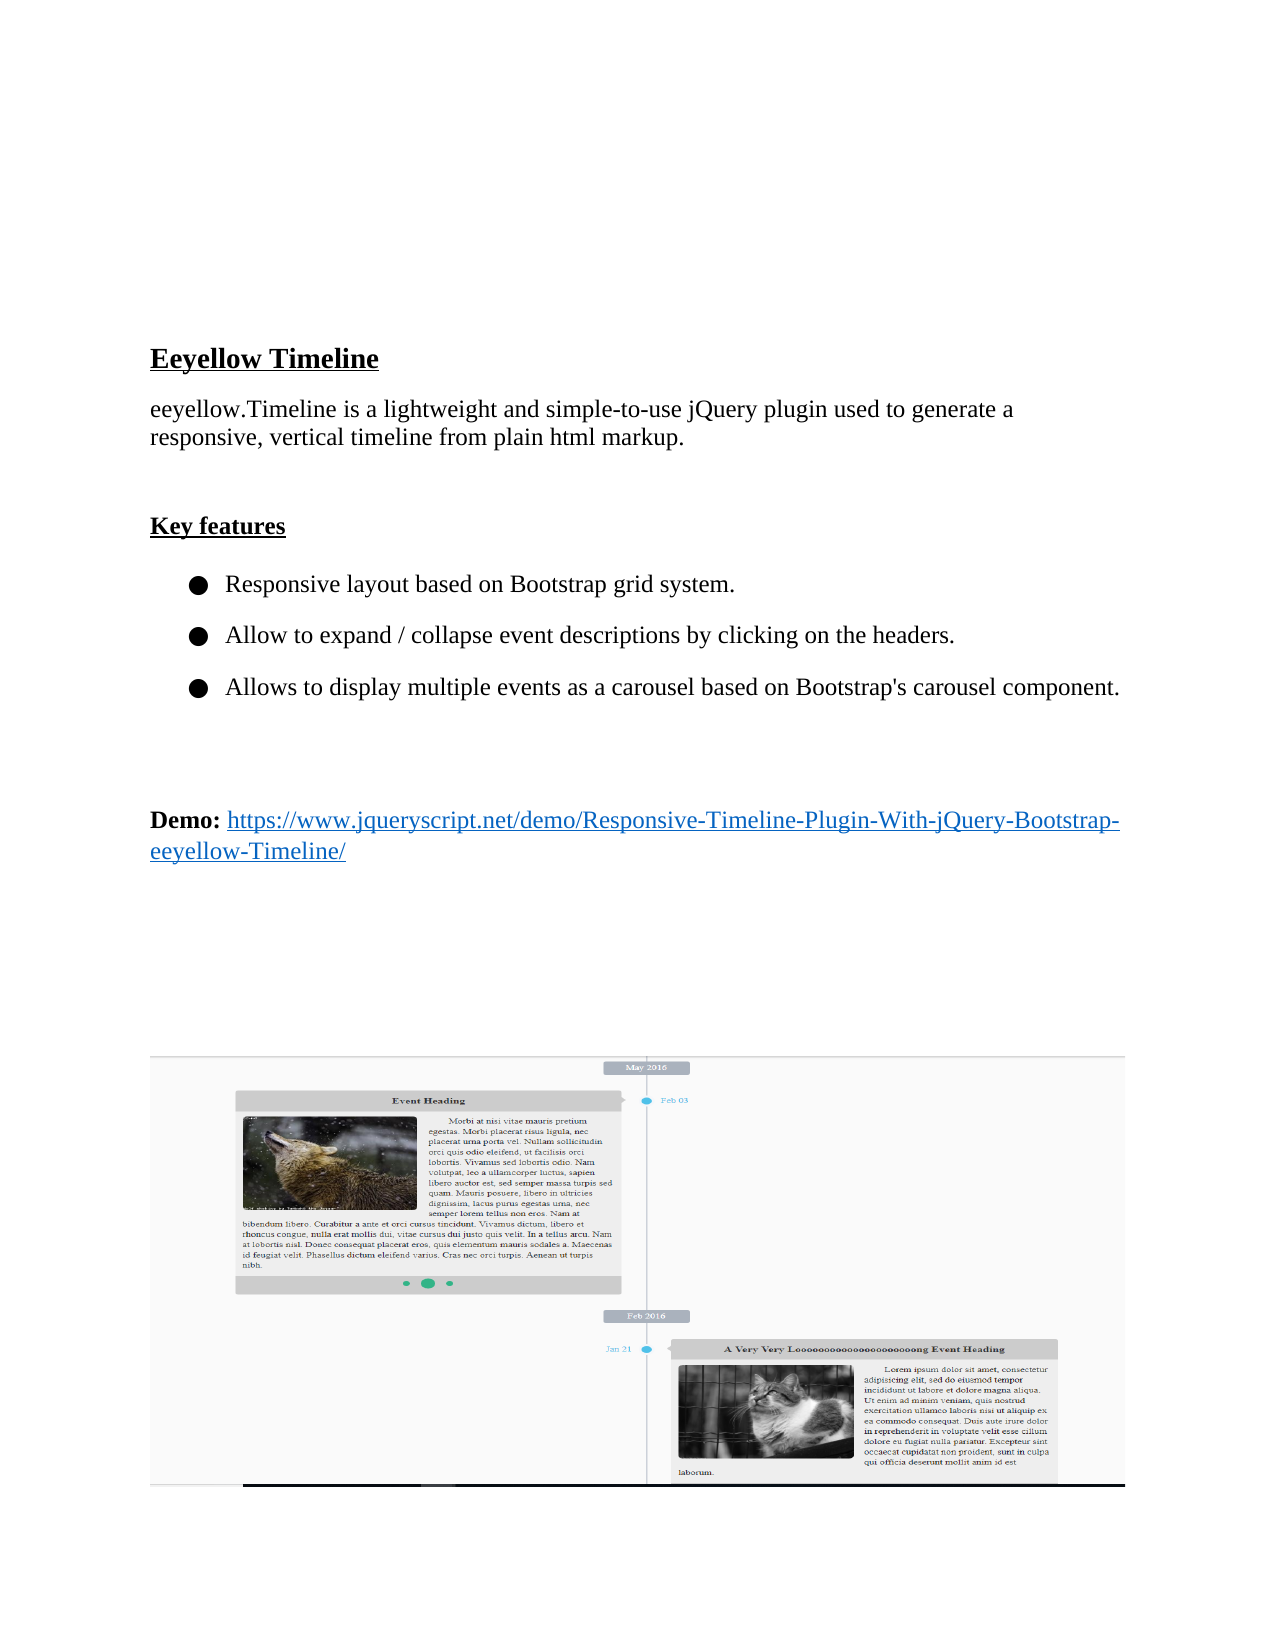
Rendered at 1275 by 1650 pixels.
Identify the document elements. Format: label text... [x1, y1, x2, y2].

text Eeyellow Timeline [150, 341, 1125, 374]
text Demo: https://www.jqueryscript.net/demo/Responsive-Timeline-Plugin-With-jQuery-Bootstrap-eeyellow-Timeline/ [150, 805, 1125, 864]
text eeyellow.Timeline is a lightweight and simple-to-use jQuery plugin used to generate a responsive, vertical timeline from plain html markup. [150, 394, 1125, 451]
list Responsive layout based on Bootstrap grid system. [187, 556, 1125, 607]
list Allow to expand / collapse event descriptions by clicking on the headers. [187, 607, 1125, 658]
picture [150, 1056, 1125, 1487]
list Allows to display multiple events as a carousel based on Bootstrap's carousel component. [187, 658, 1125, 709]
text Key features [150, 511, 1125, 540]
